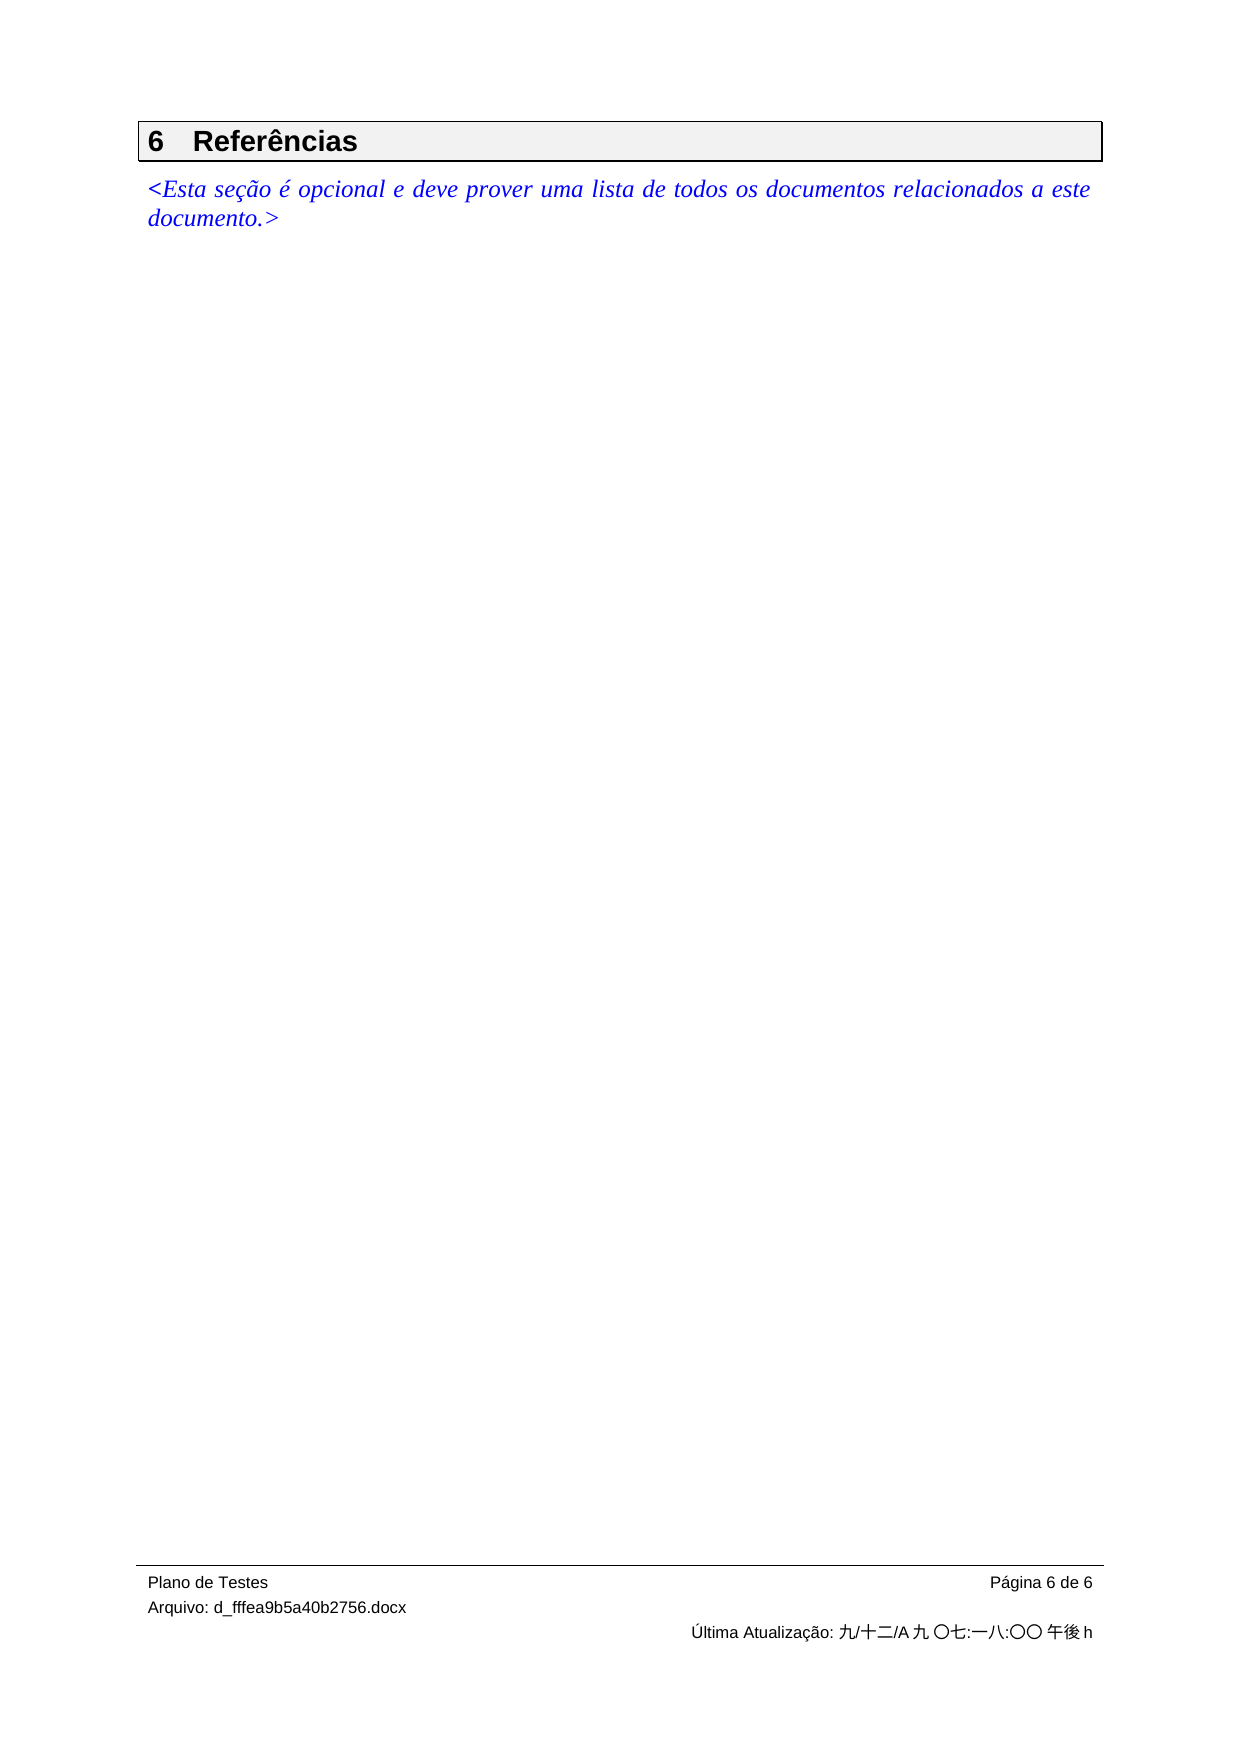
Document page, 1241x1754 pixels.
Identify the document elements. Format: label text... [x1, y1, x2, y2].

subtitle Referências [139, 122, 1101, 160]
text <Esta seção é opcional e deve prover uma lista de todos os documentos relacionados a este documento.> [148, 174, 1092, 232]
